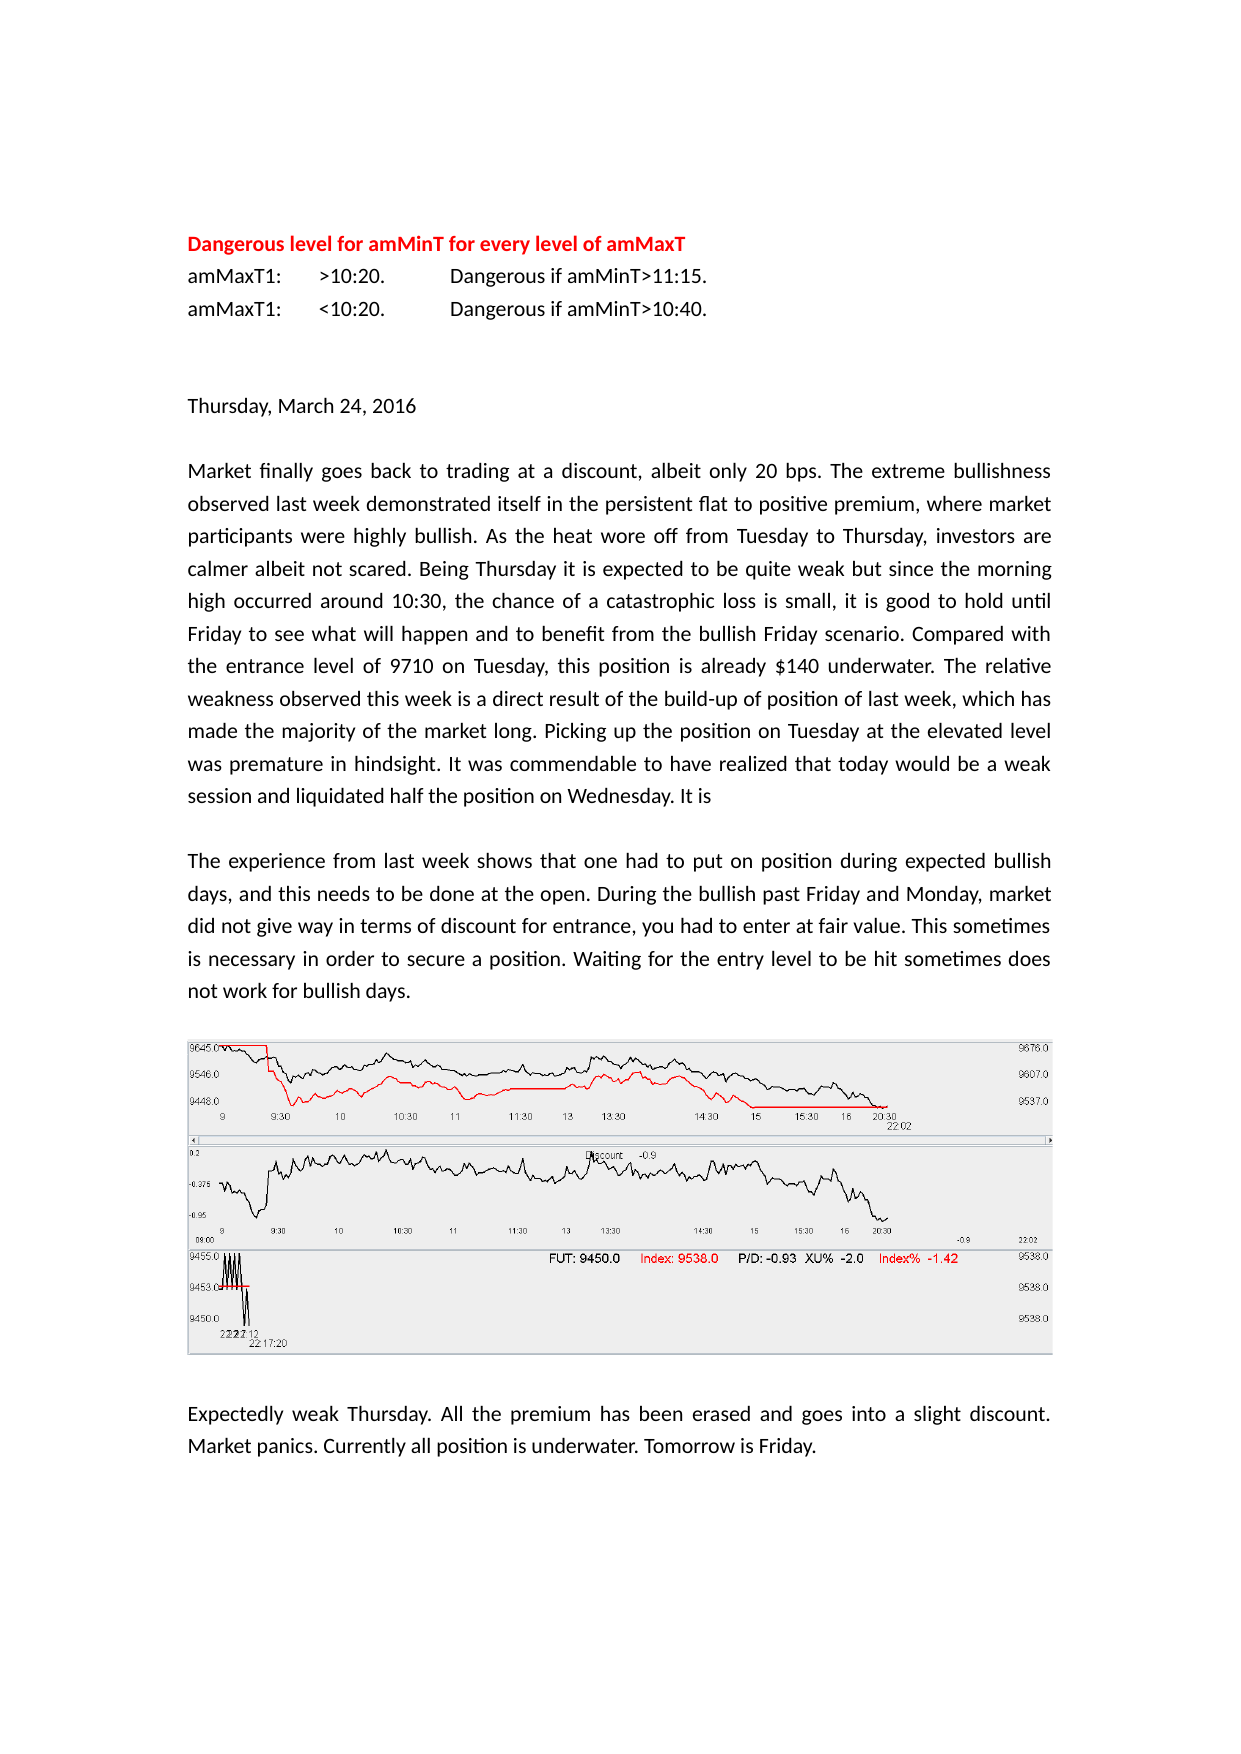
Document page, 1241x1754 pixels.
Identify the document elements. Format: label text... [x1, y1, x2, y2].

text Expectedly weak Thursday. All the premium has been erased and goes into a slight discount. Market panics. Currently all position is underwater. Tomorrow is Friday. [187, 1397, 1053, 1462]
text amMaxT1: <10:20. Dangerous if amMinT>10:40. [187, 292, 1053, 324]
text The experience from last week shows that one had to put on position during expected bullish days, and this needs to be done at the open. During the bullish past Friday and Monday, market did not give way in terms of discount for entrance, you had to enter at fair value. This sometimes is necessary in order to secure a position. Waiting for the entry level to be hit sometimes does not work for bullish days. [187, 844, 1053, 1007]
text amMaxT1: >10:20. Dangerous if amMinT>11:15. [187, 259, 1053, 292]
text Market finally goes back to trading at a discount, albeit only 20 bps. The extreme bullishness observed last week demonstrated itself in the persistent flat to positive premium, where market participants were highly bullish. As the heat wore off from Tuesday to Thursday, investors are calmer albeit not scared. Being Thursday it is expected to be quite weak but since the morning high occurred around 10:30, the chance of a catastrophic loss is small, it is good to hold until Friday to see what will happen and to benefit from the bullish Friday scenario. Compared with the entrance level of 9710 on Tuesday, this position is already $140 underwater. The relative weakness observed this week is a direct result of the build-up of position of last week, which has made the majority of the market long. Picking up the position on Tuesday at the elevated level was premature in hindsight. It was commendable to have realized that today would be a weak session and liquidated half the position on Wednesday. It is [187, 422, 1053, 812]
picture [187, 1039, 1053, 1355]
text Dangerous level for amMinT for every level of amMaxT [187, 227, 1053, 259]
text Thursday, March 24, 2016 [187, 389, 1053, 422]
